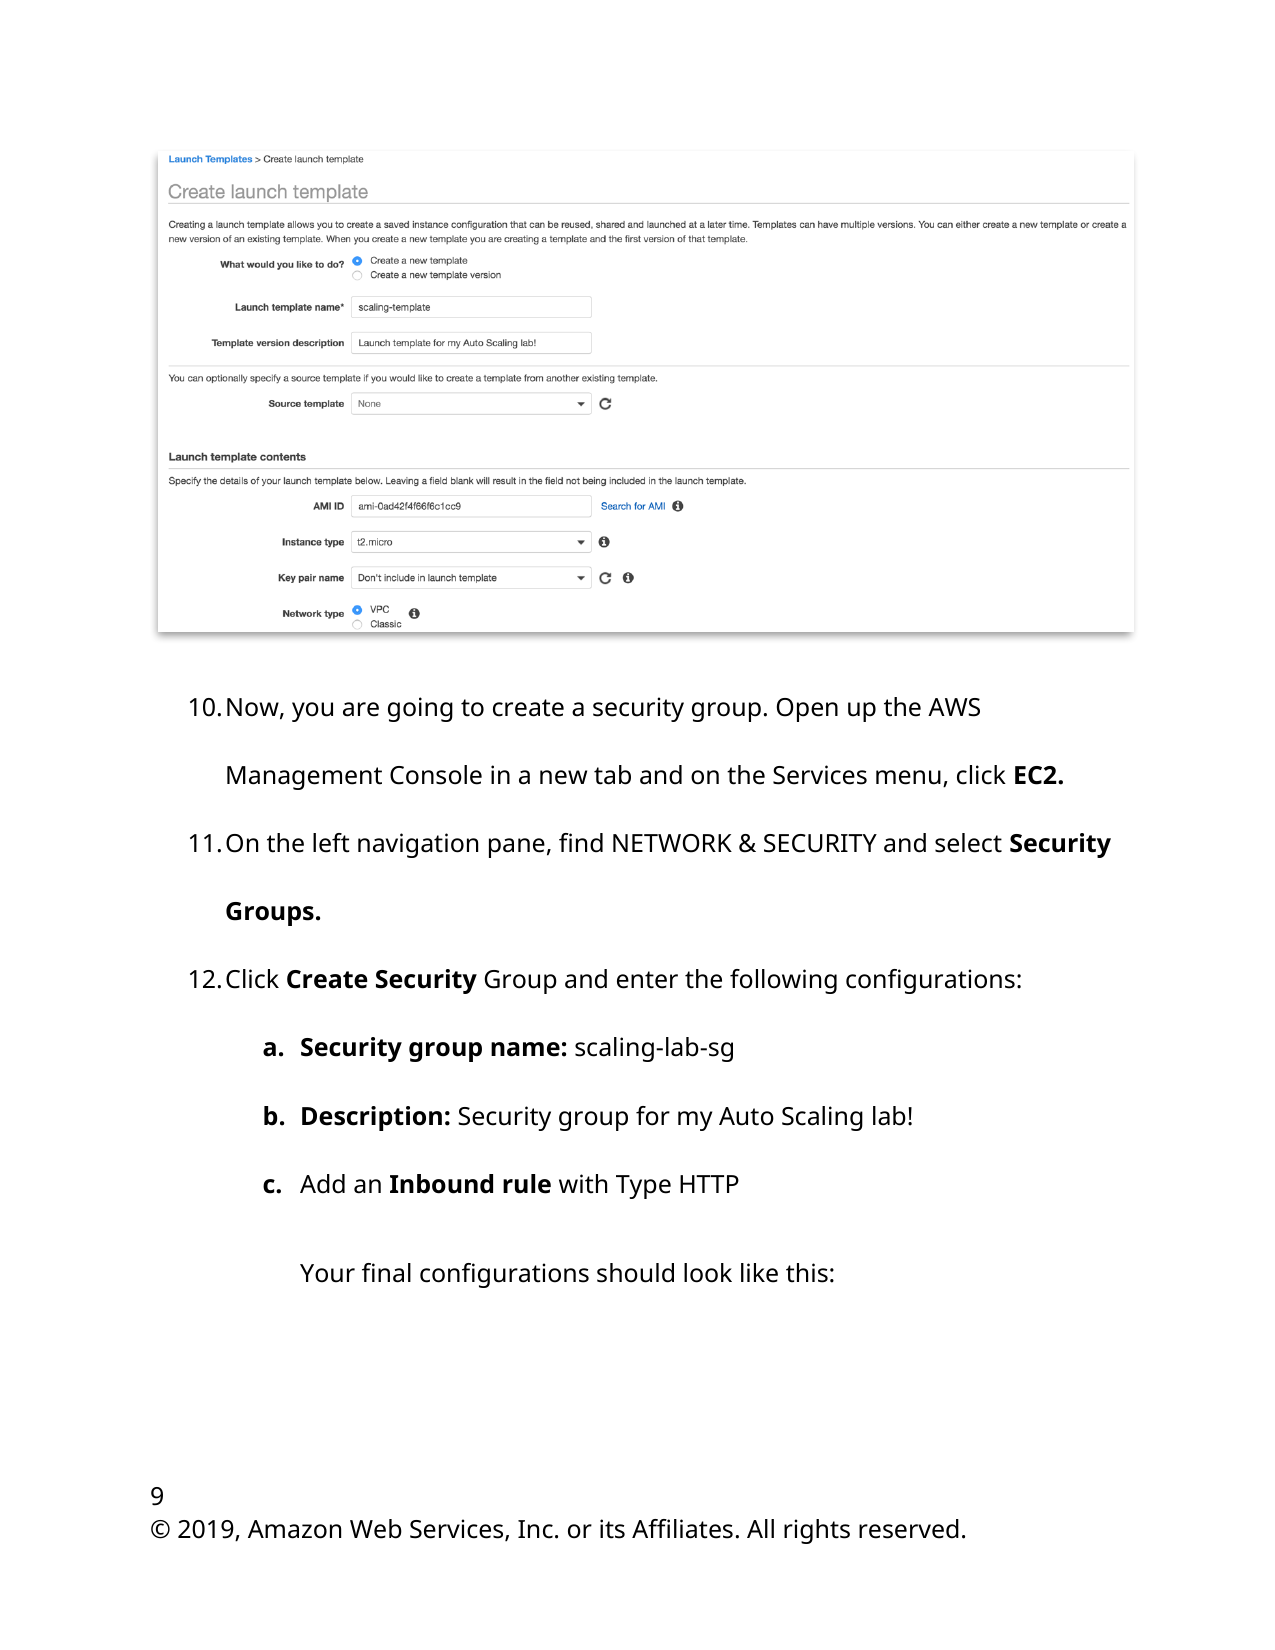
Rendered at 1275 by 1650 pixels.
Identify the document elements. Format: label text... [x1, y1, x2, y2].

list Description: Security group for my Auto Scaling lab! [262, 1098, 1125, 1132]
list Add an Inbound rule with Type HTTP [262, 1166, 1125, 1200]
text Your final configurations should look like this: [225, 1255, 1125, 1289]
picture [158, 151, 1134, 632]
list On the left navigation pane, find NETWORK & SECURITY and select Security Groups. [187, 826, 1125, 928]
list Security group name: scaling-lab-sg [262, 1030, 1125, 1064]
list Now, you are going to create a security group. Open up the AWS Management Console in a new tab and on the Services menu, click EC2. [187, 689, 1125, 792]
list Click Create Security Group and enter the following configurations: [187, 962, 1125, 996]
